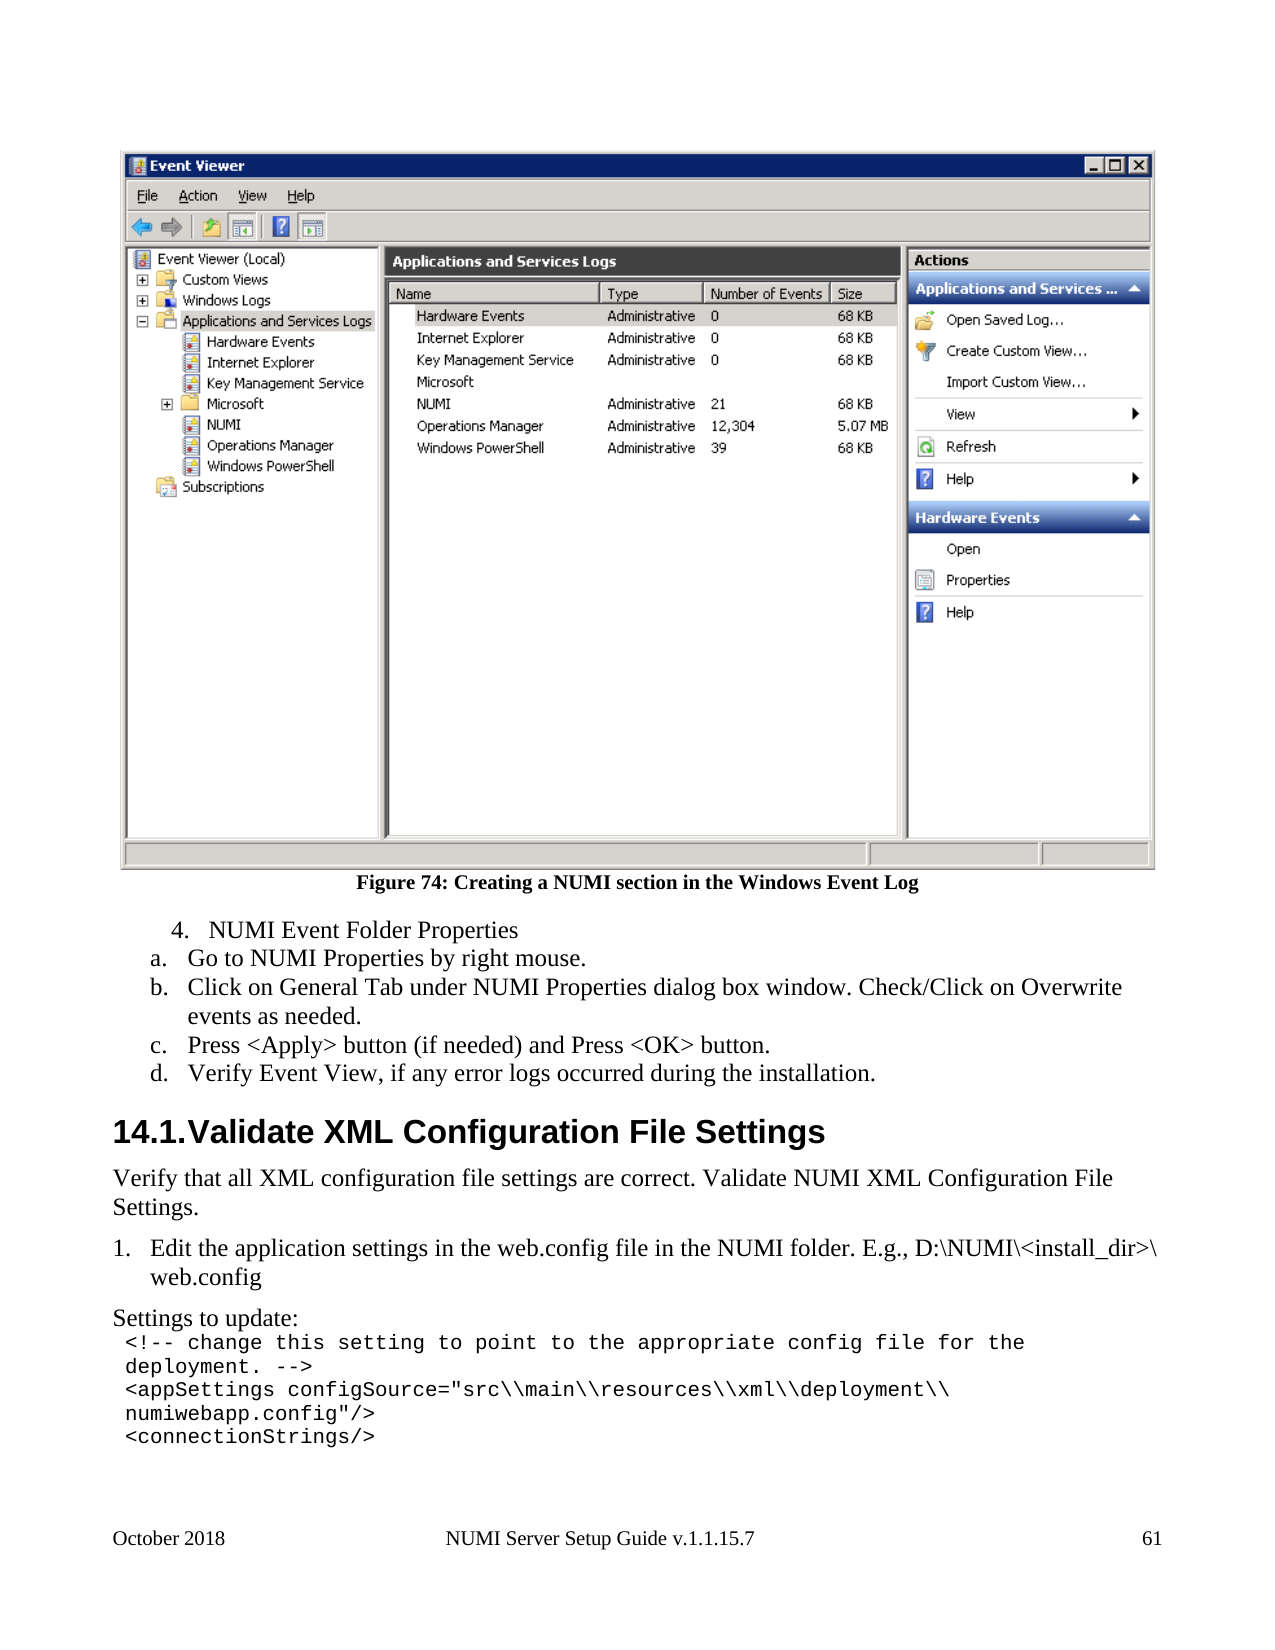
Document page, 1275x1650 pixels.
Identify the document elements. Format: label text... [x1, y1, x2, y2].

text <!-- change this setting to point to the appropriate config file for the deployment. --> [125, 1332, 1162, 1379]
text Figure 74: Creating a NUMI section in the Windows Event Log [112, 870, 1162, 894]
list Press <Apply> button (if needed) and Press <OK> button. [150, 1030, 1162, 1058]
subtitle Validate XML Configuration File Settings [112, 1112, 1162, 1151]
text <connectionStrings/> [125, 1427, 1162, 1450]
list Click on General Tab under NUMI Properties dialog box window. Check/Click on Overwrite events as needed. [150, 972, 1162, 1030]
list Verify Event View, if any error logs occurred during the installation. [150, 1058, 1162, 1087]
text Verify that all XML configuration file settings are correct. Validate NUMI XML Configuration File Settings. [112, 1163, 1162, 1221]
list NUMI Event Folder Properties [171, 915, 1162, 943]
text Settings to update: [112, 1303, 1162, 1332]
list Go to NUMI Properties by right mouse. [150, 943, 1162, 972]
text <appSettings configSource="src\\main\\resources\\xml\\deployment\\numiwebapp.config"/> [125, 1379, 1162, 1427]
list Edit the application settings in the web.config file in the NUMI folder. E.g., D:\NUMI\<install_dir>\web.config [112, 1233, 1162, 1291]
picture [120, 150, 1155, 870]
